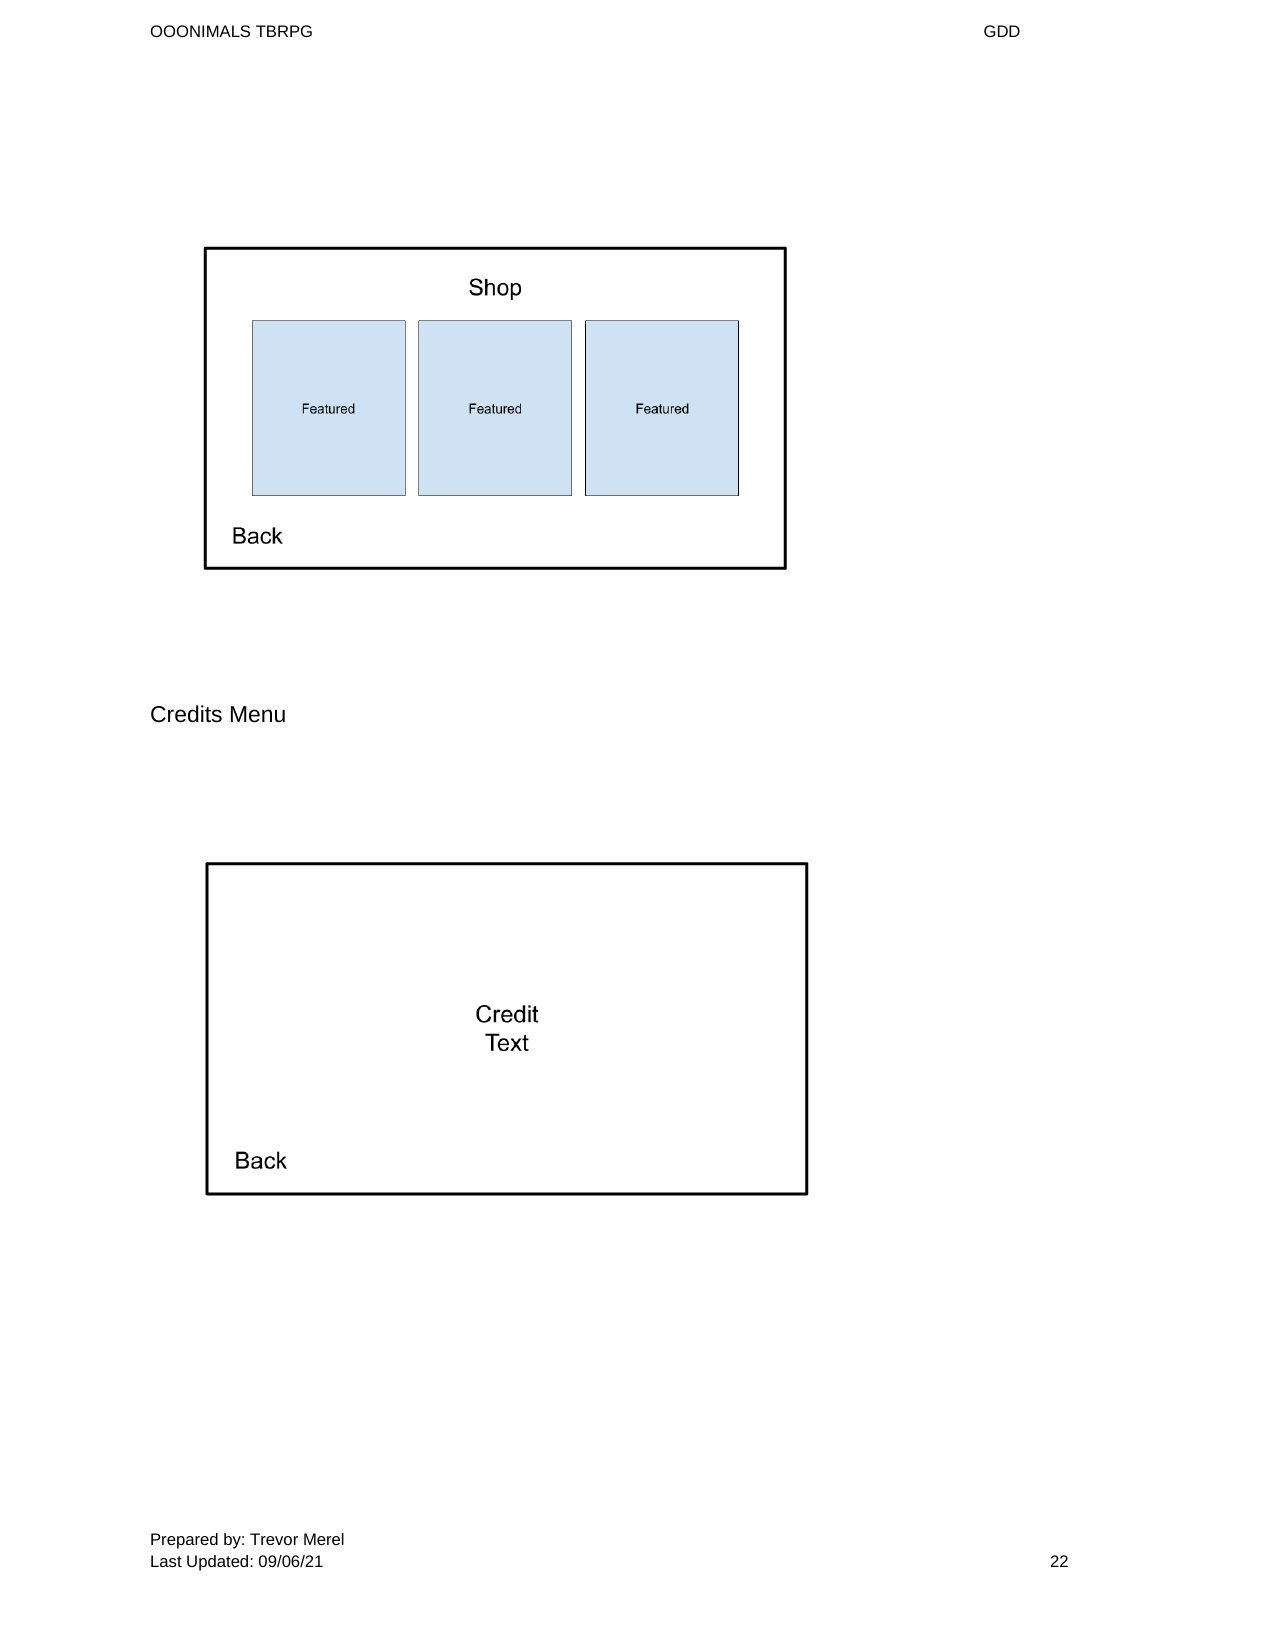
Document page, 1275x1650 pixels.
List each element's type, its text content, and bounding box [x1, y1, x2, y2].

picture [150, 150, 839, 667]
picture [150, 761, 863, 1296]
text Credits Menu [150, 701, 1125, 727]
